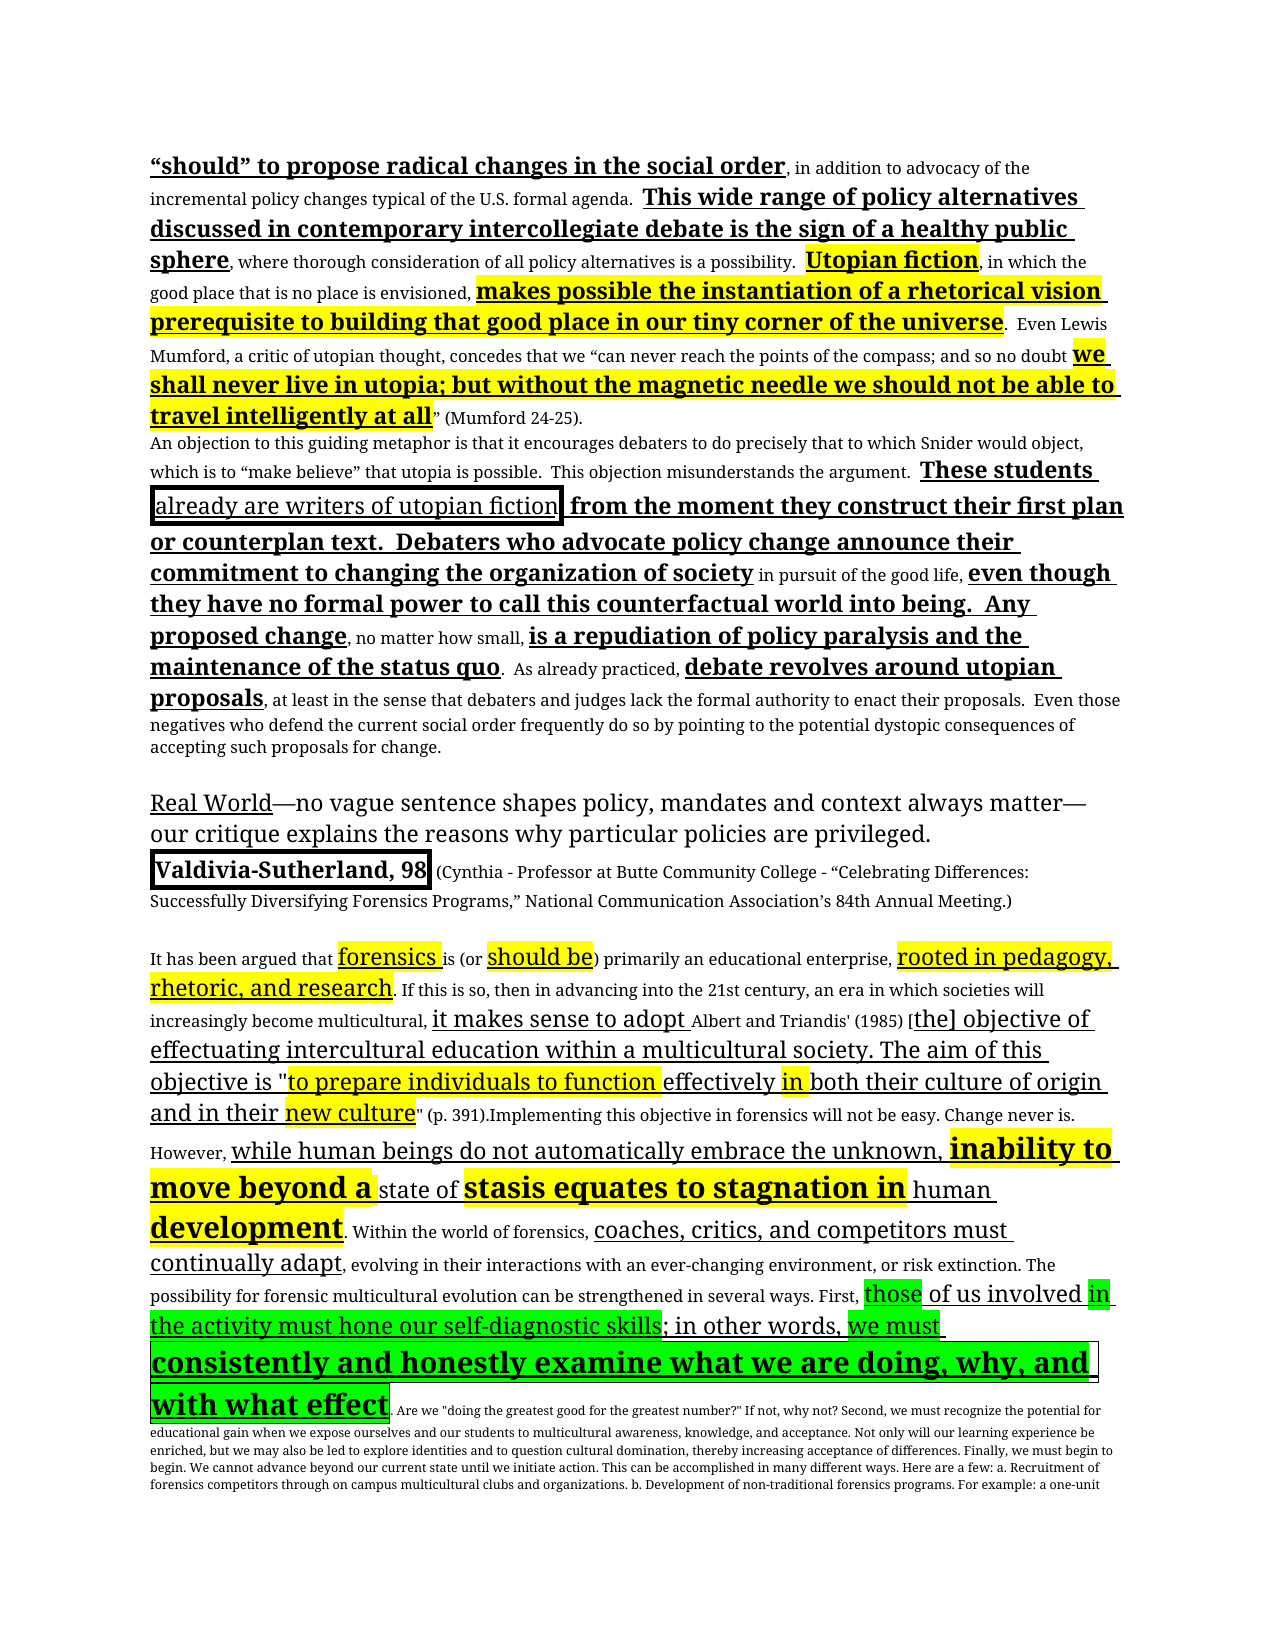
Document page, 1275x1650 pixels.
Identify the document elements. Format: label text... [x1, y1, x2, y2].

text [150, 941, 1125, 1493]
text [150, 150, 1125, 431]
text Real World—no vague sentence shapes policy, mandates and context always matter—our critique explains the reasons why particular policies are privileged. [150, 787, 1125, 849]
text Valdivia-Sutherland, 98 (Cynthia - Professor at Butte Community College - “Celebrating Differences: Successfully Diversifying Forensics Programs,” National Communication Association’s 84th Annual Meeting.) [150, 849, 1125, 913]
text An objection to this guiding metaphor is that it encourages debaters to do precisely that to which Snider would object, which is to “make believe” that utopia is possible. This objection misunderstands the argument. These students already are writers of utopian fiction from the moment they construct their first plan or counterplan text. Debaters who advocate policy change announce their commitment to changing the organization of society in pursuit of the good life, even though they have no formal power to call this counterfactual world into being. Any proposed change, no matter how small, is a repudiation of policy paralysis and the maintenance of the status quo. As already practiced, debate revolves around utopian proposals, at least in the sense that debaters and judges lack the formal authority to enact their proposals. Even those negatives who defend the current social order frequently do so by pointing to the potential dystopic consequences of accepting such proposals for change. [150, 431, 1125, 759]
